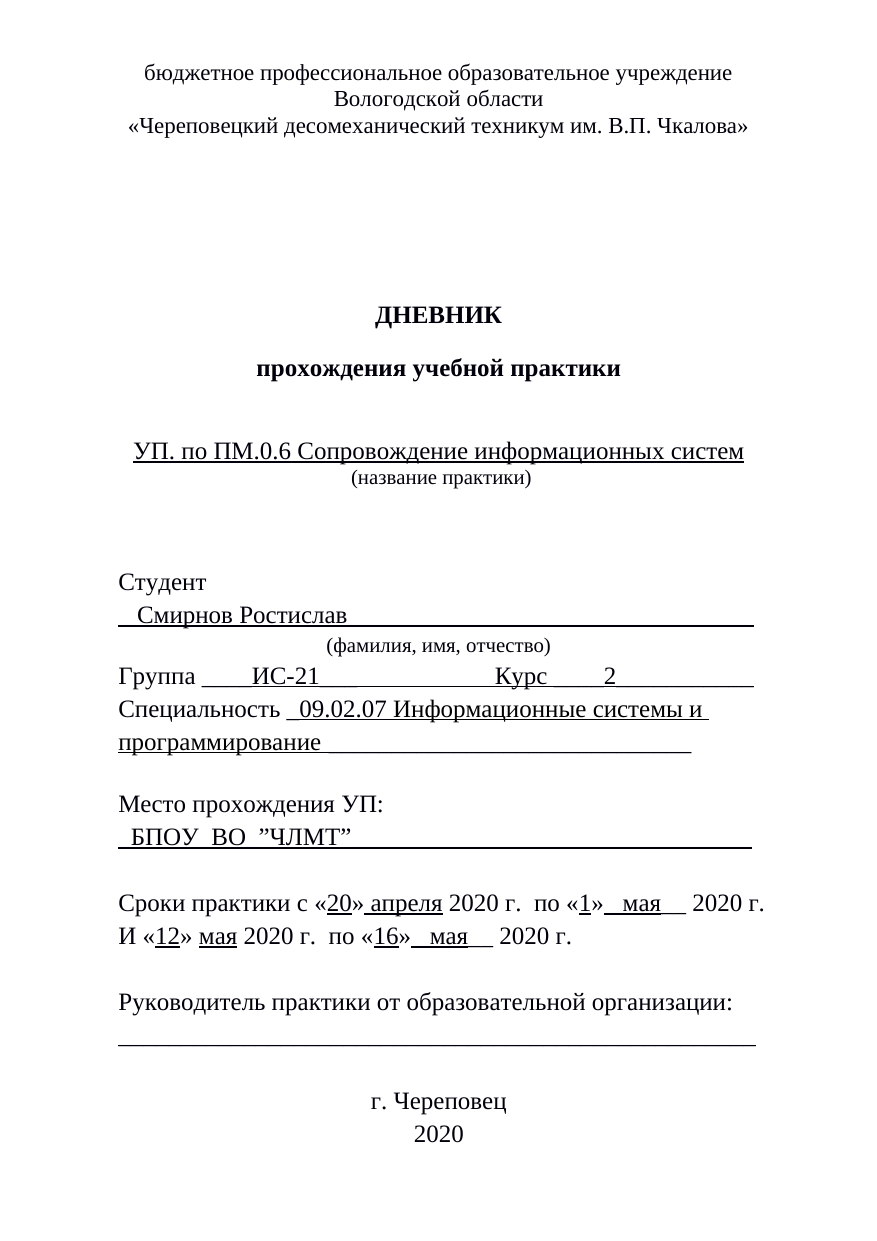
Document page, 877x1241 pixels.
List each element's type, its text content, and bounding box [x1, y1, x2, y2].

text (фамилия, имя, отчество) [118, 633, 759, 657]
text И «12» мая 2020 г. по «16» _мая__ 2020 г. [118, 921, 783, 950]
text УП. по ПМ.0.6 Сопровождение информационных систем [118, 436, 759, 465]
text Место прохождения УП: _БПОУ_ВО_”ЧЛМТ”________________________________ [118, 789, 759, 851]
text Студент [118, 567, 759, 596]
text 2020 [118, 1119, 759, 1148]
text Сроки практики с «20» апреля 2020 г. по «1» _мая__ 2020 г. [118, 888, 783, 917]
text ДНЕВНИК [118, 300, 759, 328]
text _Смирнов Ростислав________________________________ [118, 600, 759, 629]
text Руководитель практики от образовательной организации: [118, 987, 759, 1016]
text г. Череповец [118, 1086, 759, 1115]
text прохождения учебной практики [118, 353, 759, 382]
text Специальность _09.02.07 Информационные системы и программирование _____________________________ [118, 694, 759, 756]
text (название практики) [118, 465, 759, 489]
text ___________________________________________________ [118, 1020, 759, 1049]
text Группа ____ИС-21___ Курс ____2___________ [118, 661, 759, 689]
text бюджетное профессиональное образовательное учреждение Вологодской области [118, 59, 759, 112]
text «Череповецкий десомеханический техникум им. В.П. Чкалова» [118, 112, 759, 138]
